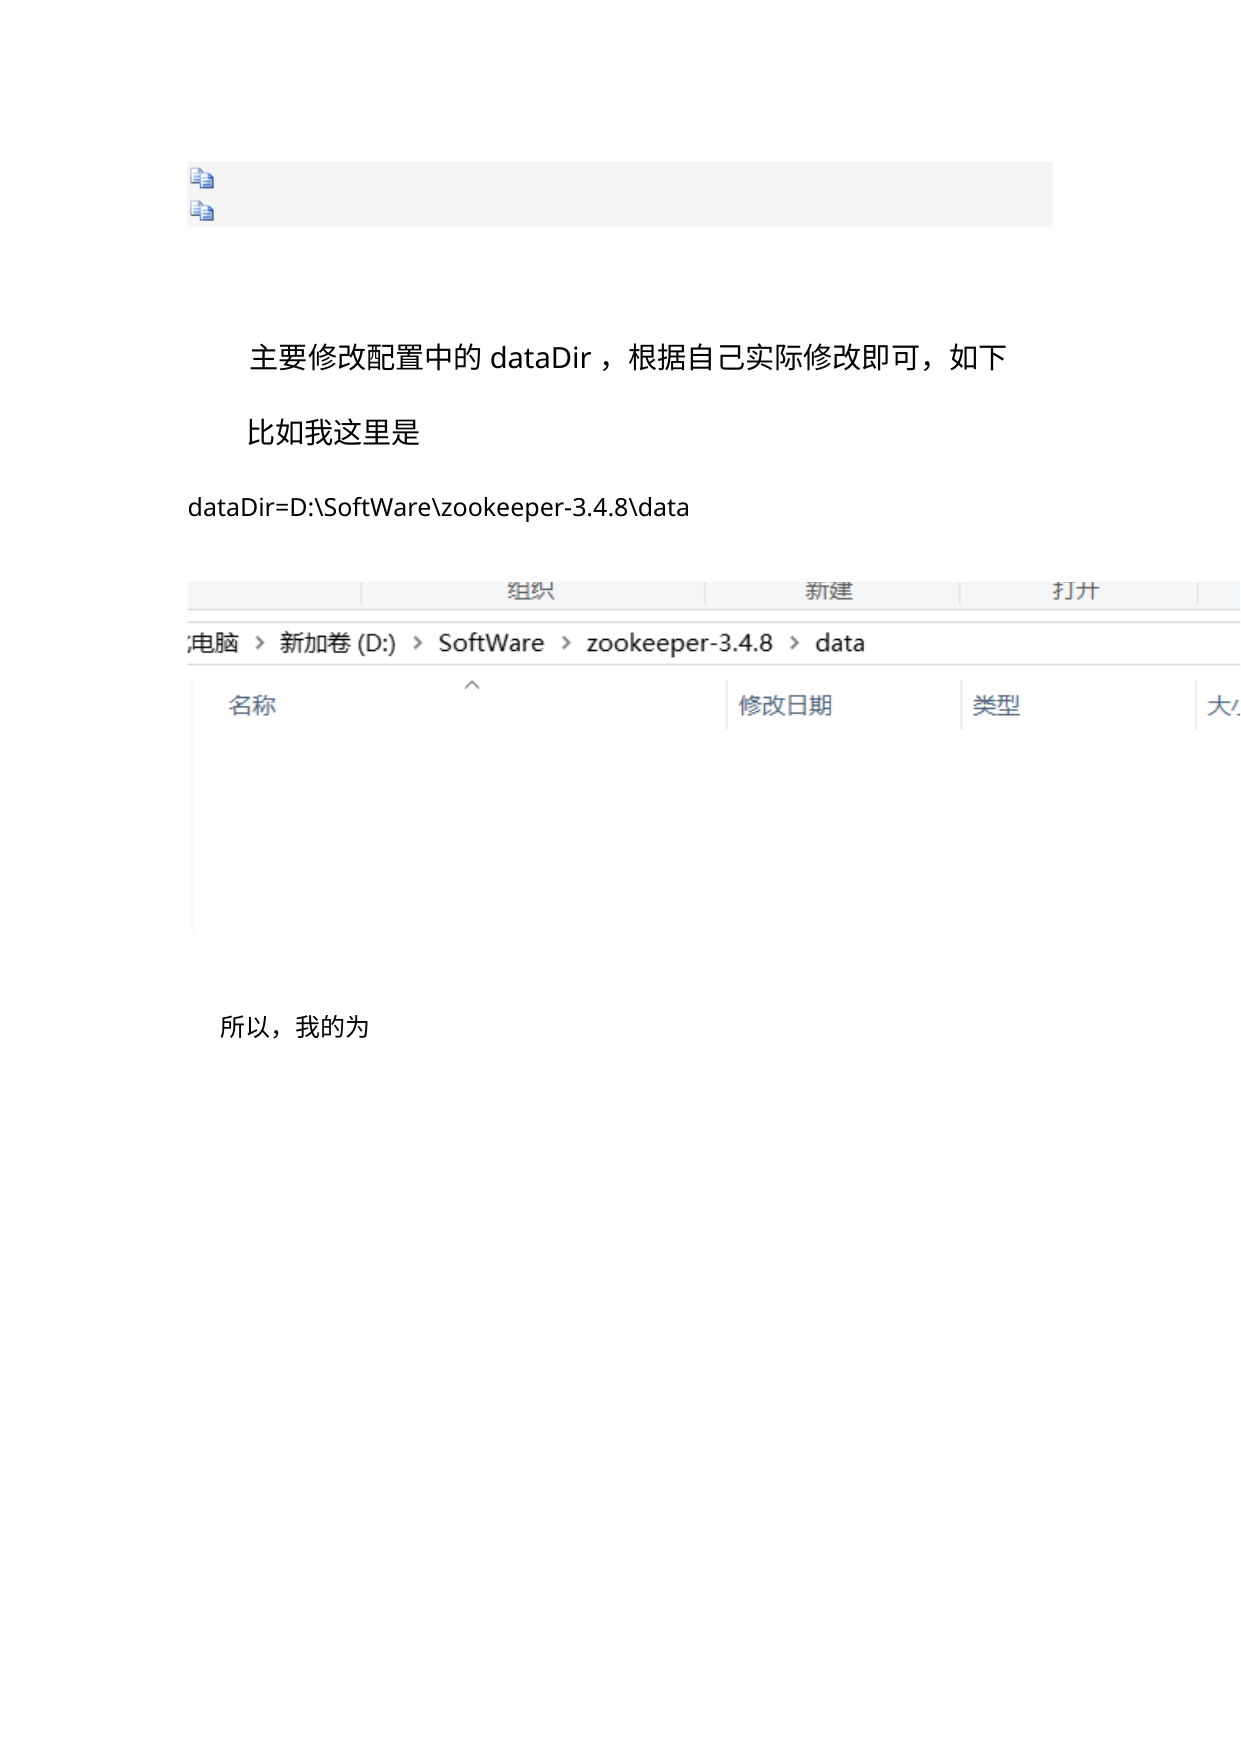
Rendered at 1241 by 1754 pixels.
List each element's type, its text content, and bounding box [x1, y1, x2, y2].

text 所以，我的为 [187, 993, 1053, 1058]
text dataDir=D:\SoftWare\zookeeper-3.4.8\data [187, 474, 1053, 539]
text 主要修改配置中的 dataDir ，根据自己实际修改即可，如下 [187, 323, 1053, 388]
picture [187, 162, 219, 226]
picture [187, 582, 1241, 932]
text 比如我这里是 [187, 399, 1053, 464]
